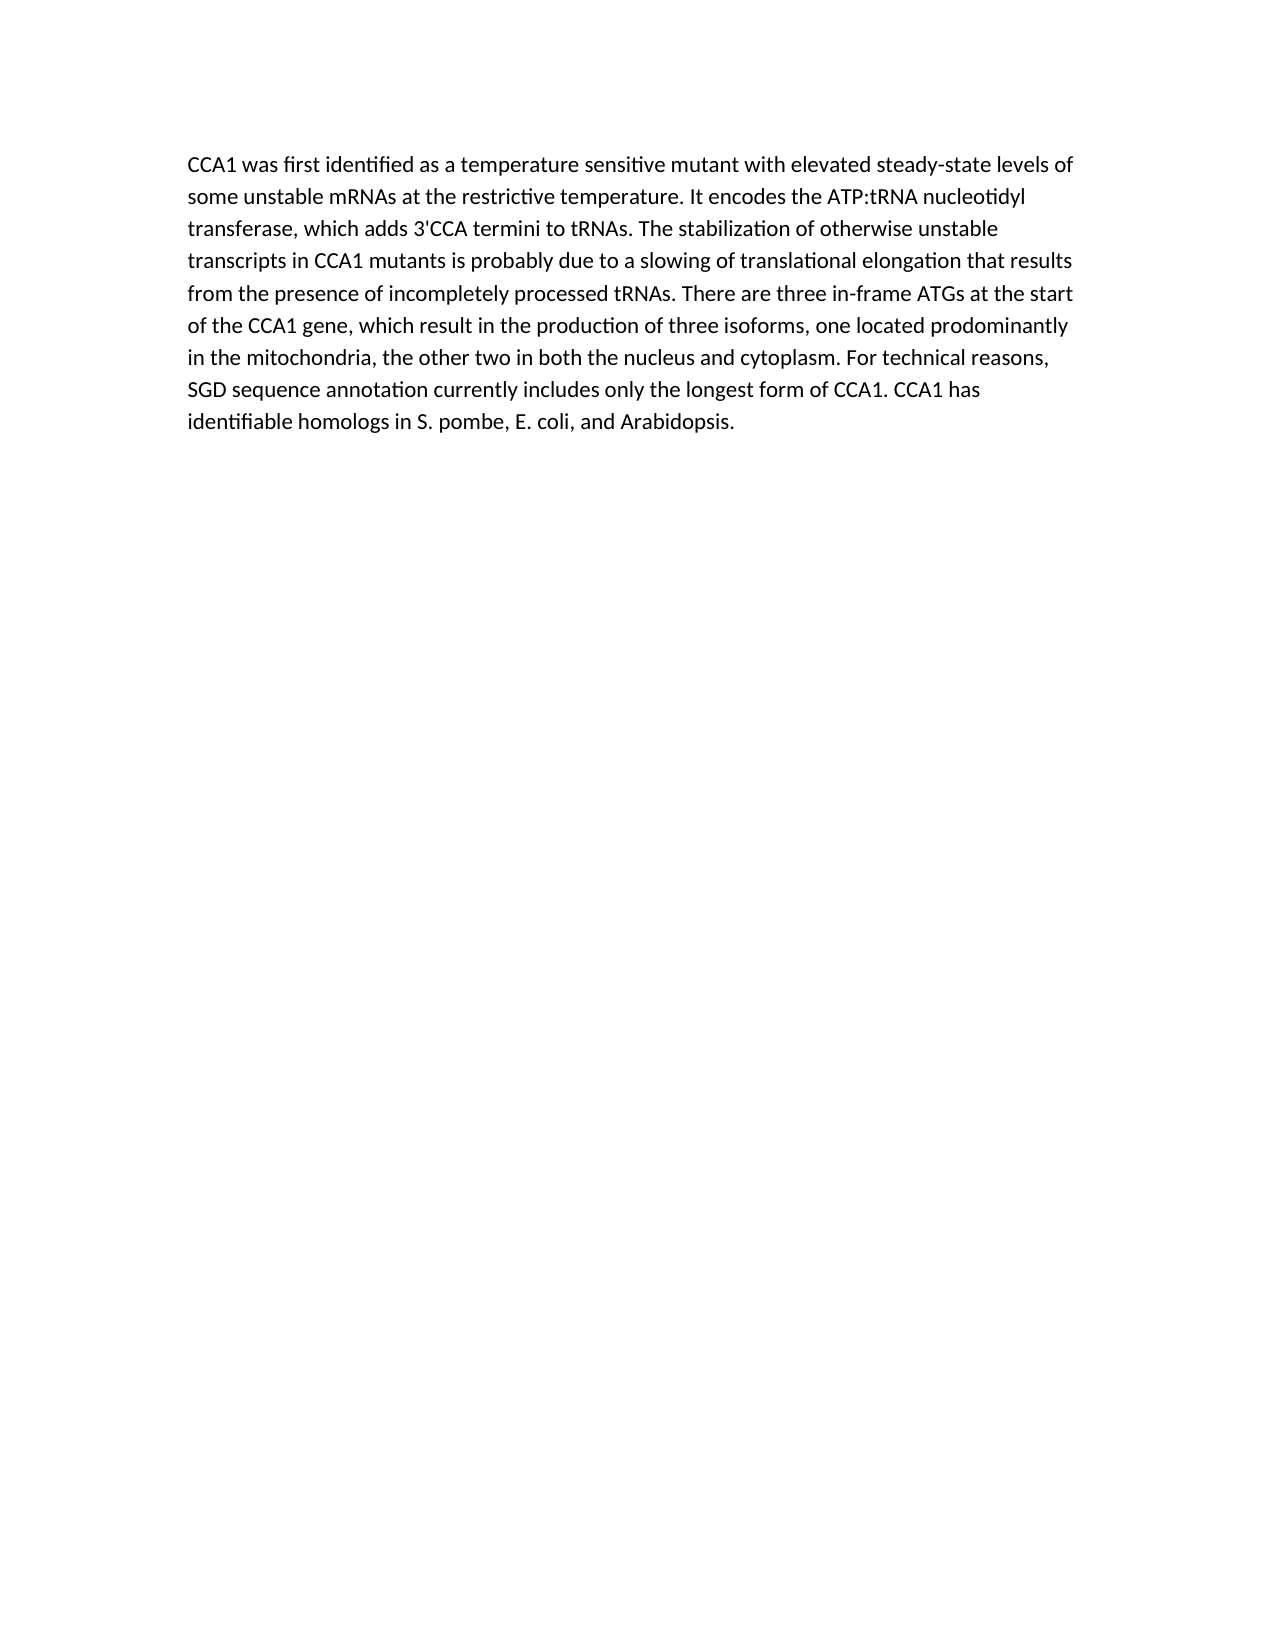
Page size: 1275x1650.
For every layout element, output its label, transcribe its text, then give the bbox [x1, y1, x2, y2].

text CCA1 was first identified as a temperature sensitive mutant with elevated steady-state levels of some unstable mRNAs at the restrictive temperature. It encodes the ATP:tRNA nucleotidyl transferase, which adds 3'CCA termini to tRNAs. The stabilization of otherwise unstable transcripts in CCA1 mutants is probably due to a slowing of translational elongation that results from the presence of incompletely processed tRNAs. There are three in-frame ATGs at the start of the CCA1 gene, which result in the production of three isoforms, one located prodominantly in the mitochondria, the other two in both the nucleus and cytoplasm. For technical reasons, SGD sequence annotation currently includes only the longest form of CCA1. CCA1 has identifiable homologs in S. pombe, E. coli, and Arabidopsis. [187, 150, 1087, 436]
